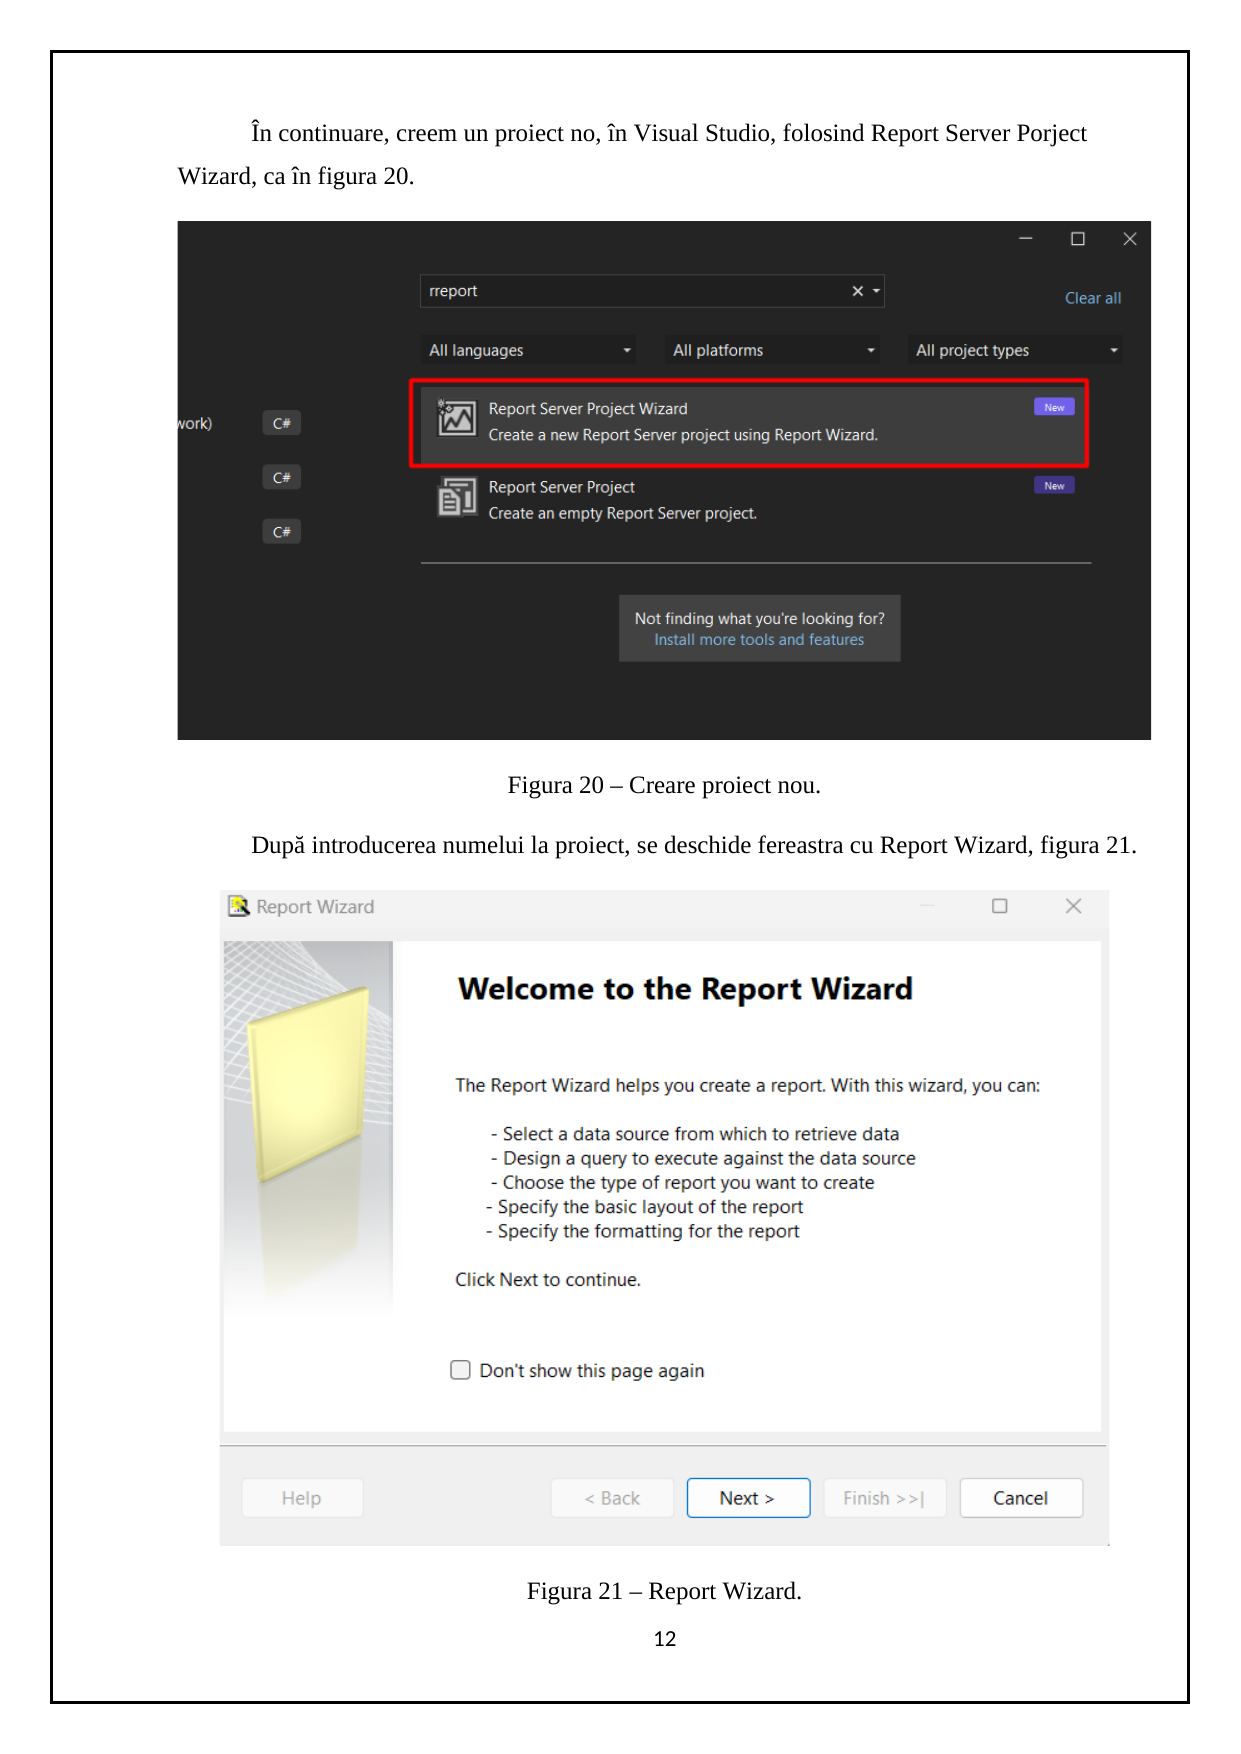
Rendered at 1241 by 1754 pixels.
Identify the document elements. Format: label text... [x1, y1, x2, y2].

text După introducerea numelui la proiect, se deschide fereastra cu Report Wizard, figura 21. [177, 830, 1152, 859]
text Figura 20 – Creare proiect nou. [177, 770, 1152, 799]
text În continuare, creem un proiect no, în Visual Studio, folosind Report Server Porject Wizard, ca în figura 20. [177, 118, 1152, 190]
picture [177, 221, 1152, 740]
picture [219, 890, 1110, 1546]
text Figura 21 – Report Wizard. [177, 1576, 1152, 1605]
